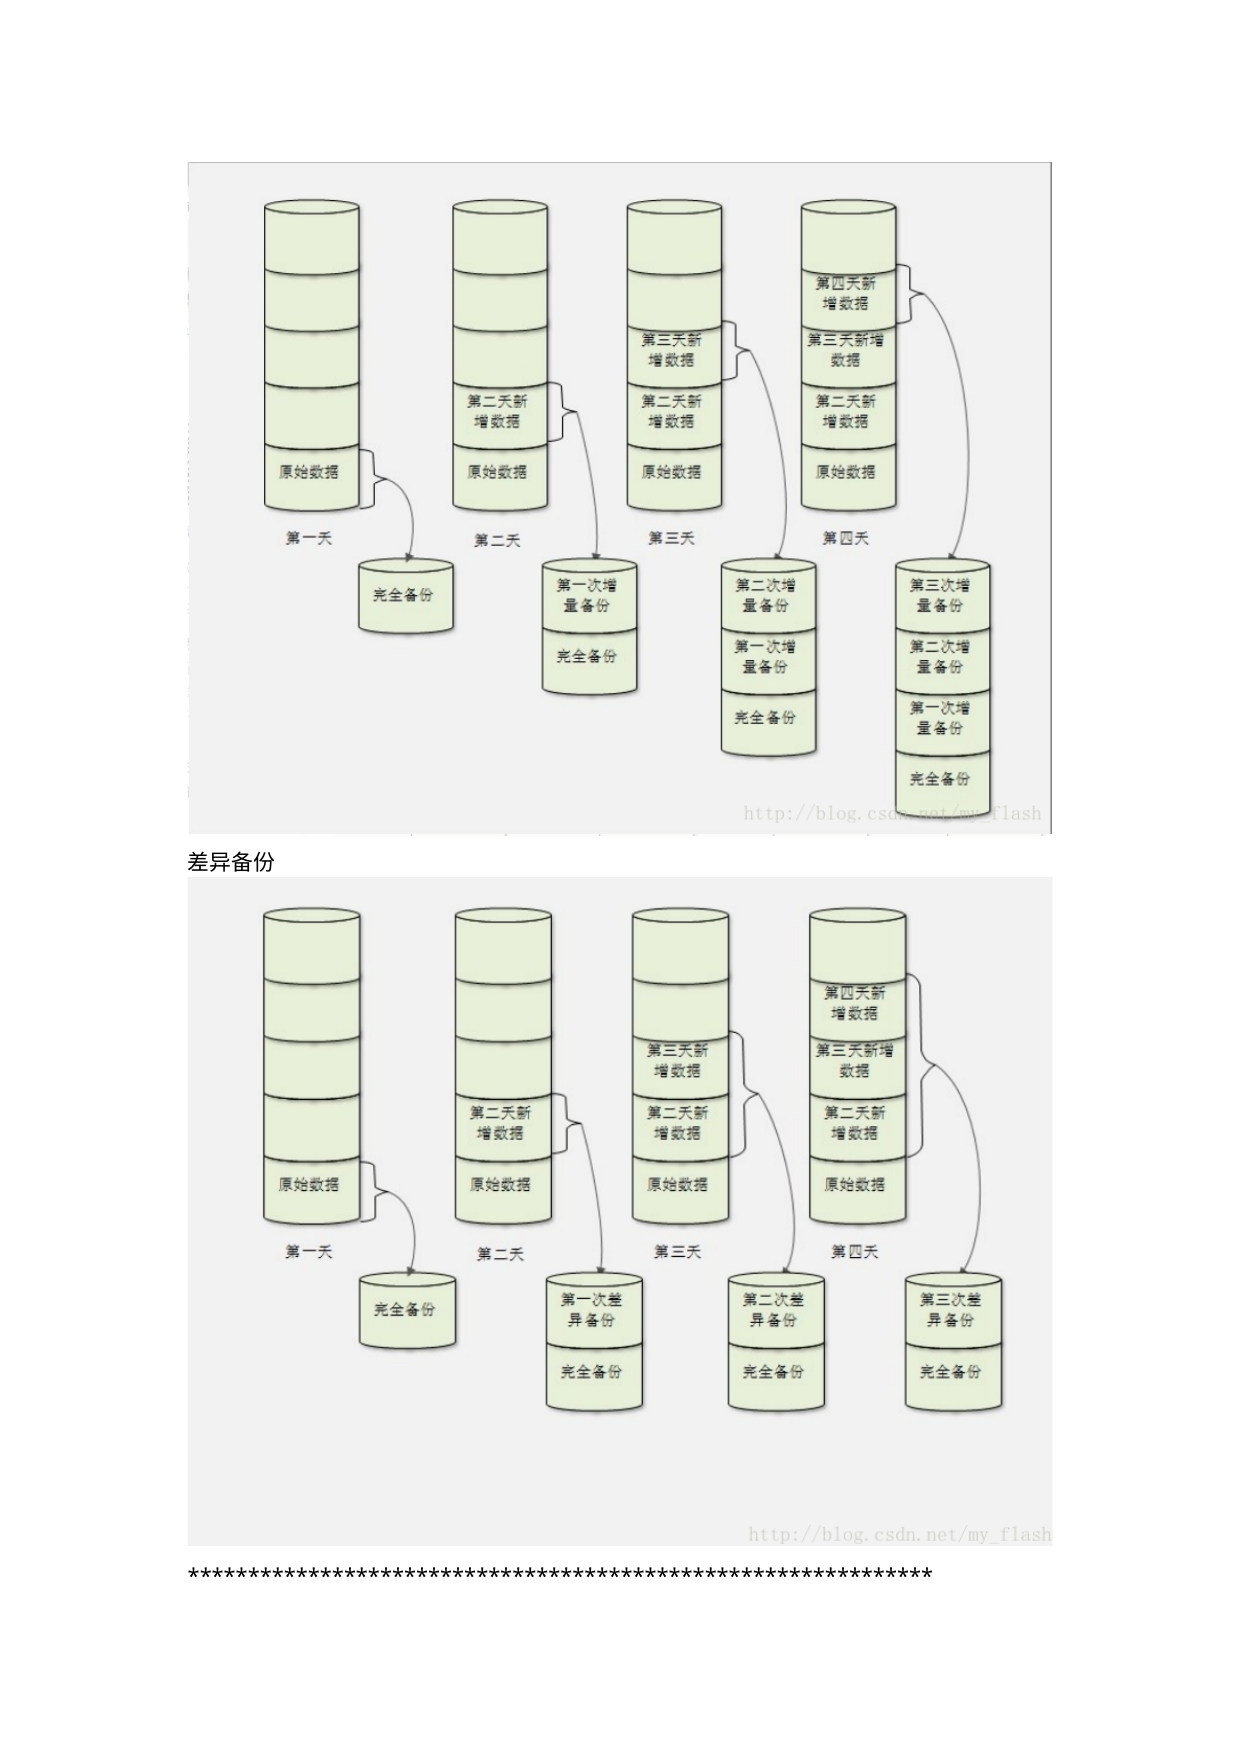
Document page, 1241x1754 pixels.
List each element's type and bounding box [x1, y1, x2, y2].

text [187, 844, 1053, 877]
picture [187, 162, 1053, 836]
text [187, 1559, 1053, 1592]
picture [187, 877, 1053, 1546]
